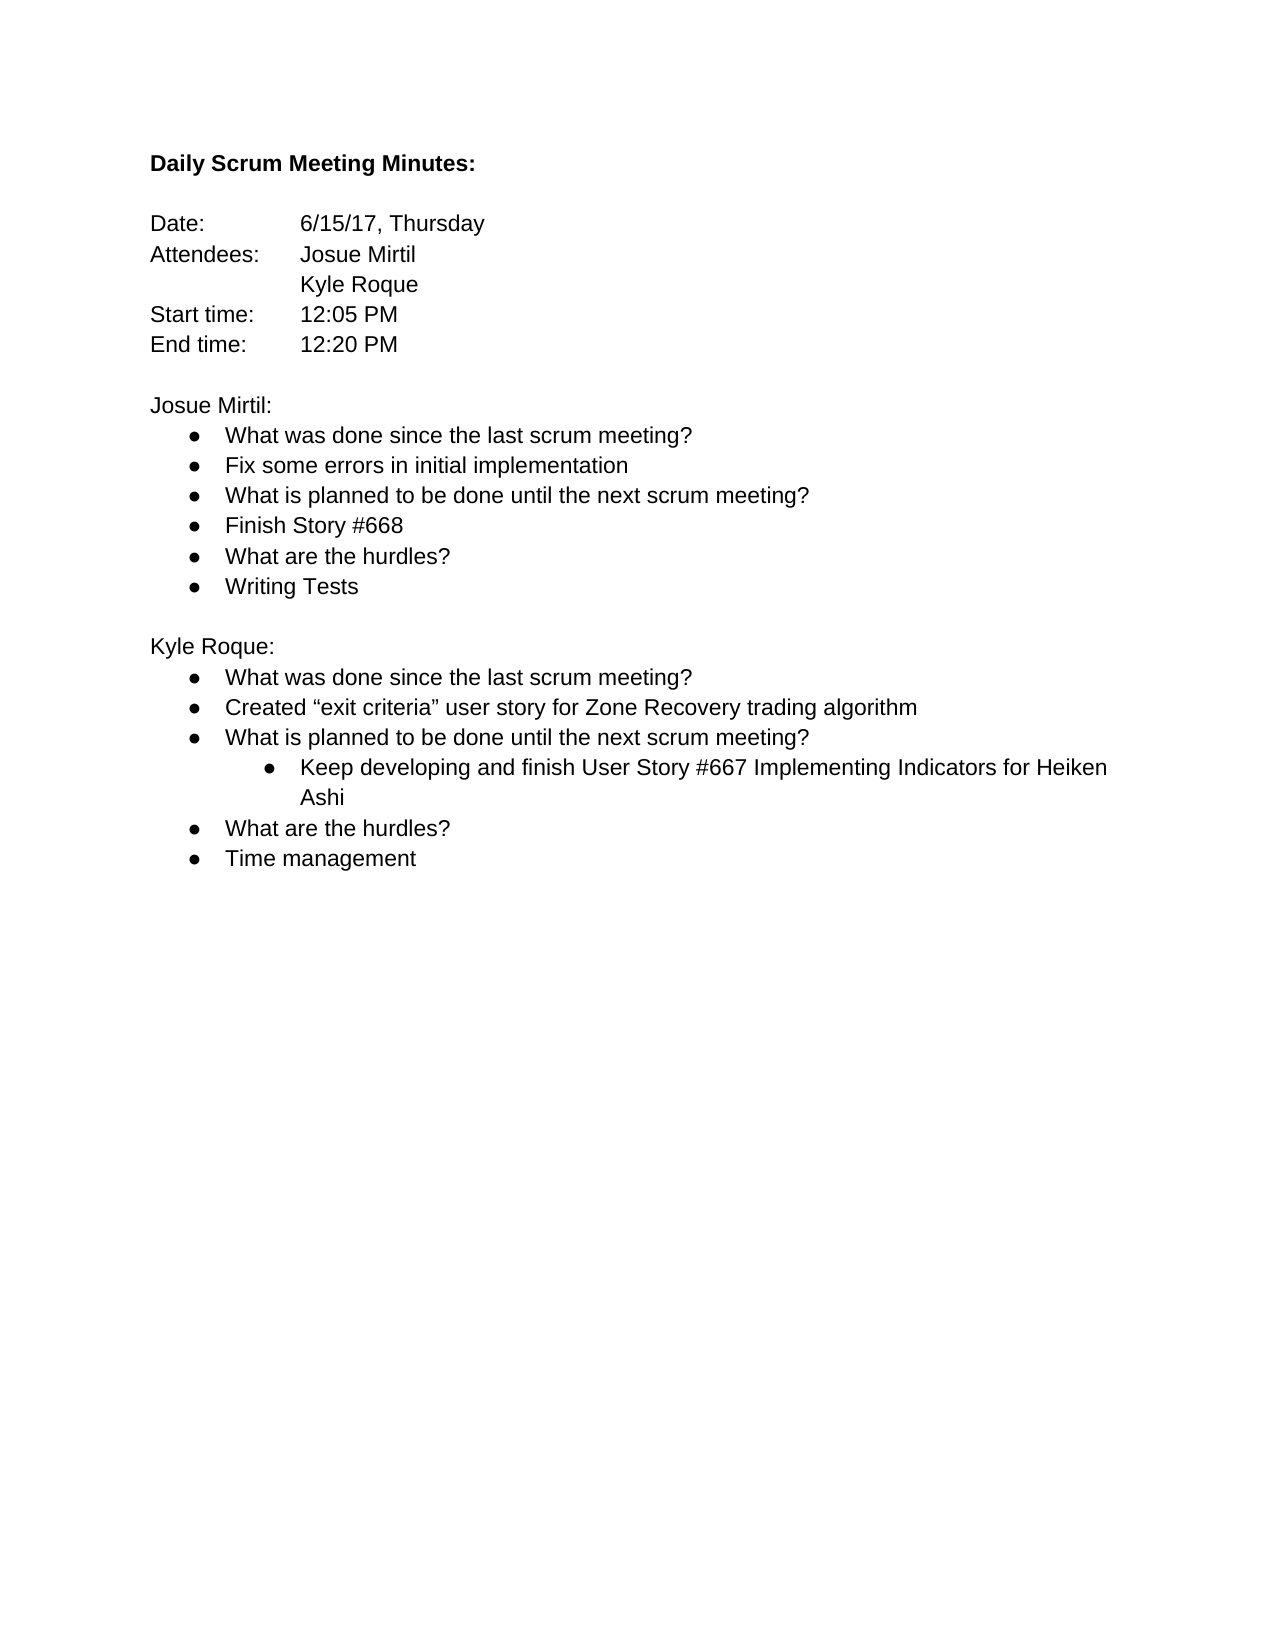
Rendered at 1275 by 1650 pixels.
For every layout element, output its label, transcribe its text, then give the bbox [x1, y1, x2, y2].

text Attendees: Josue Mirtil [150, 241, 1125, 267]
list What are the hurdles? [187, 814, 1125, 841]
text Kyle Roque: [150, 633, 1125, 660]
list Finish Story #668 [150, 512, 1125, 539]
text Kyle Roque [225, 271, 1125, 297]
list What are the hurdles? [187, 543, 1125, 569]
list What was done since the last scrum meeting? [187, 422, 1125, 448]
list Keep developing and finish User Story #667 Implementing Indicators for Heiken Ashi [262, 754, 1125, 811]
text Daily Scrum Meeting Minutes: [150, 150, 1125, 176]
list Writing Tests [150, 573, 1125, 599]
text End time: 12:20 PM [150, 331, 1125, 358]
list Created “exit criteria” user story for Zone Recovery trading algorithm [150, 694, 1125, 720]
list What is planned to be done until the next scrum meeting? [187, 482, 1125, 509]
text Date: 6/15/17, Thursday [150, 210, 1125, 237]
text Josue Mirtil: [150, 392, 1125, 418]
list What was done since the last scrum meeting? [187, 663, 1125, 690]
text Start time: 12:05 PM [150, 301, 1125, 327]
list Fix some errors in initial implementation [150, 452, 1125, 478]
list Time management [150, 845, 1125, 871]
list What is planned to be done until the next scrum meeting? [187, 724, 1125, 750]
